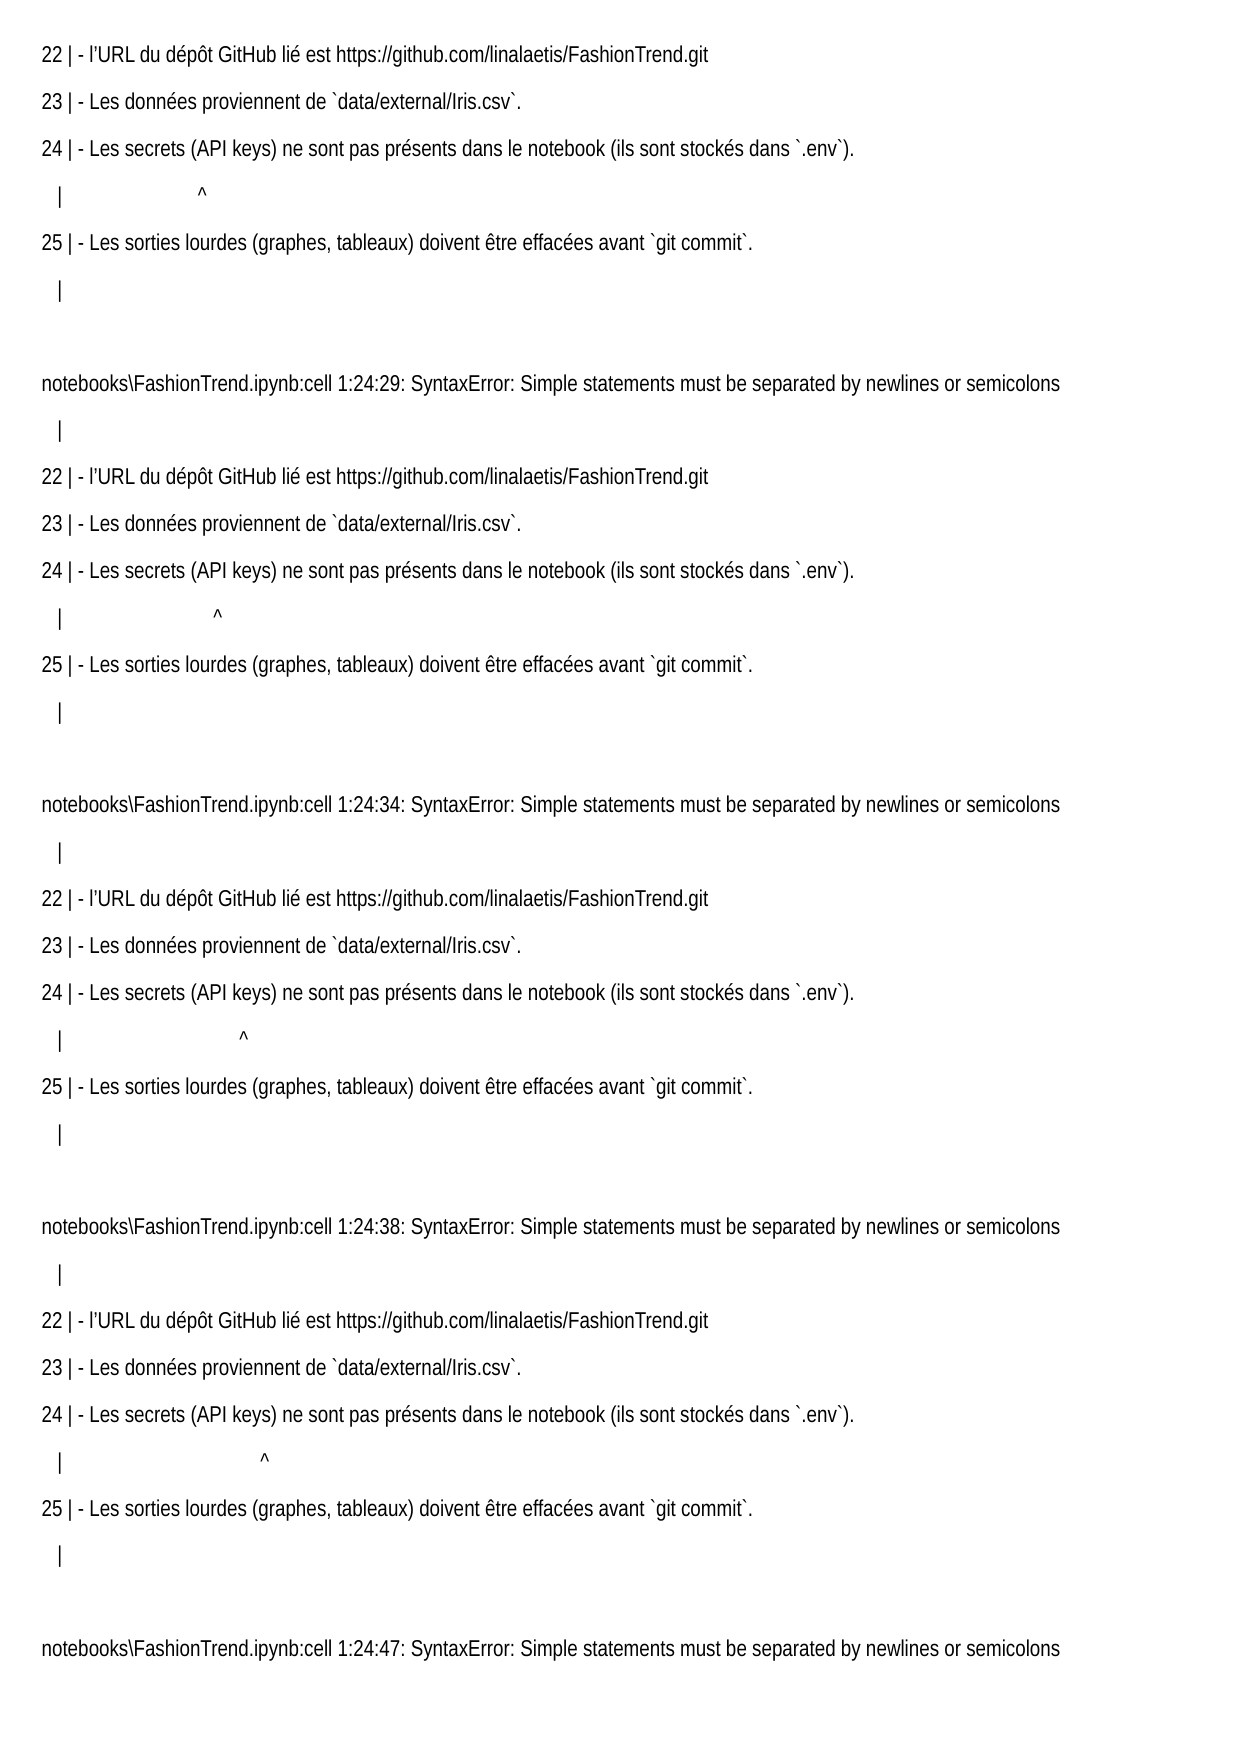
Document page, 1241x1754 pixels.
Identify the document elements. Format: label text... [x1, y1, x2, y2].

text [41, 1401, 1193, 1427]
text 24 | - Les secrets (API keys) ne sont pas présents dans le notebook (ils sont stockés dans `.env`). [41, 135, 1193, 161]
text | [41, 1541, 1193, 1568]
text notebooks\FashionTrend.ipynb:cell 1:24:47: SyntaxError: Simple statements must be separated by newlines or semicolons [41, 1635, 1193, 1661]
text 25 | - Les sorties lourdes (graphes, tableaux) doivent être effacées avant `git commit`. [41, 1494, 1193, 1521]
text | [41, 698, 1193, 724]
text 24 | - Les secrets (API keys) ne sont pas présents dans le notebook (ils sont stockés dans `.env`). [41, 557, 1193, 583]
text notebooks\FashionTrend.ipynb:cell 1:24:34: SyntaxError: Simple statements must be separated by newlines or semicolons [41, 791, 1193, 818]
text | ^ [41, 1448, 1193, 1474]
text 23 | - Les données proviennent de `data/external/Iris.csv`. [41, 510, 1193, 536]
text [41, 229, 1193, 255]
text notebooks\FashionTrend.ipynb:cell 1:24:29: SyntaxError: Simple statements must be separated by newlines or semicolons [41, 369, 1193, 396]
text 22 | - l’URL du dépôt GitHub lié est https://github.com/linalaetis/FashionTrend.git [41, 41, 1193, 68]
text | [41, 1260, 1193, 1286]
text | [41, 416, 1193, 443]
text | ^ [41, 604, 1193, 630]
text | ^ [41, 182, 1193, 208]
text | [41, 1119, 1193, 1146]
text 22 | - l’URL du dépôt GitHub lié est https://github.com/linalaetis/FashionTrend.git [41, 885, 1193, 911]
text 24 | - Les secrets (API keys) ne sont pas présents dans le notebook (ils sont stockés dans `.env`). [41, 979, 1193, 1005]
text 23 | - Les données proviennent de `data/external/Iris.csv`. [41, 88, 1193, 114]
text 23 | - Les données proviennent de `data/external/Iris.csv`. [41, 932, 1193, 958]
text | [41, 838, 1193, 864]
text 22 | - l’URL du dépôt GitHub lié est https://github.com/linalaetis/FashionTrend.git [41, 463, 1193, 489]
text 25 | - Les sorties lourdes (graphes, tableaux) doivent être effacées avant `git commit`. [41, 651, 1193, 677]
text 22 | - l’URL du dépôt GitHub lié est https://github.com/linalaetis/FashionTrend.git [41, 1307, 1193, 1333]
text 23 | - Les données proviennent de `data/external/Iris.csv`. [41, 1354, 1193, 1380]
text | [41, 276, 1193, 302]
text | ^ [41, 1026, 1193, 1052]
text 25 | - Les sorties lourdes (graphes, tableaux) doivent être effacées avant `git commit`. [41, 1073, 1193, 1099]
text notebooks\FashionTrend.ipynb:cell 1:24:38: SyntaxError: Simple statements must be separated by newlines or semicolons [41, 1213, 1193, 1239]
